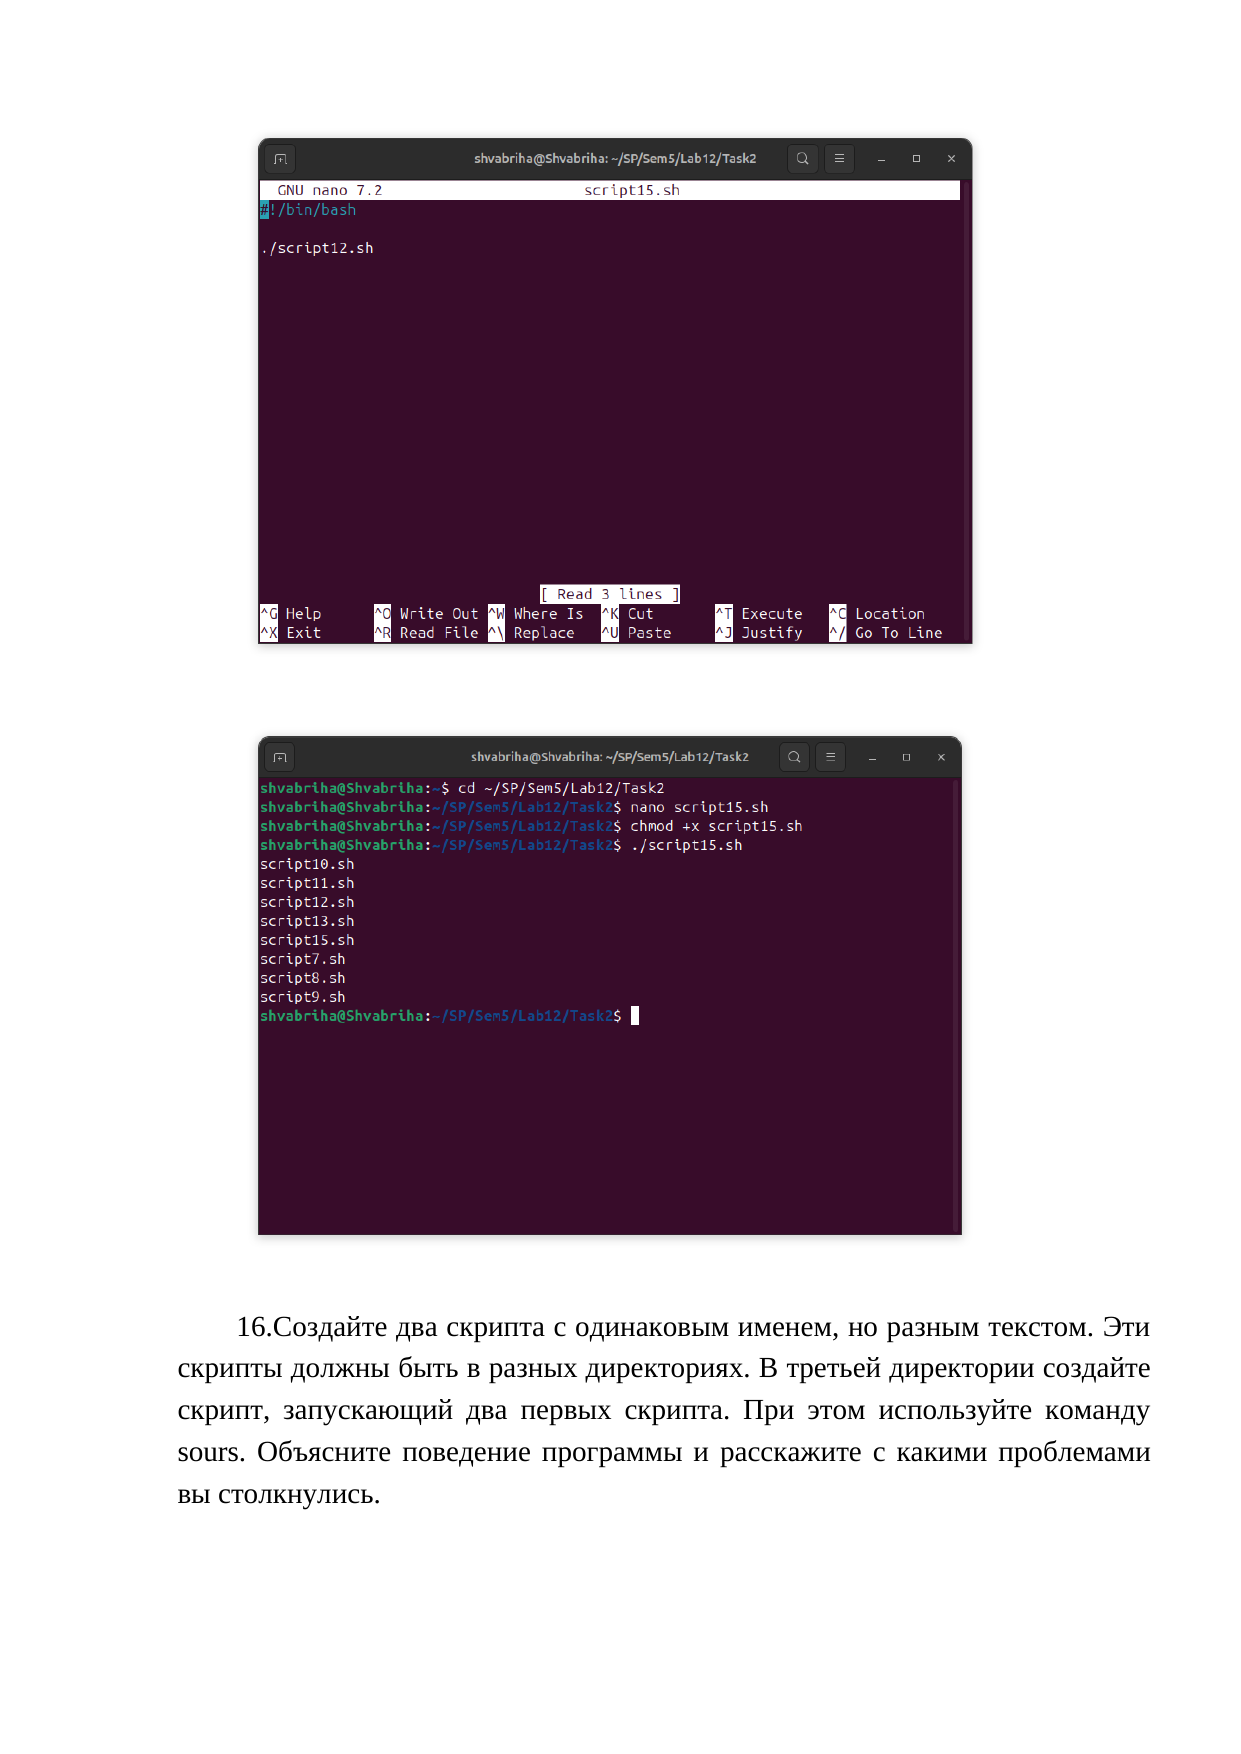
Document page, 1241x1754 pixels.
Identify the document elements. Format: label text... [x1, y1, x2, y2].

picture [236, 717, 983, 1259]
picture [236, 118, 994, 668]
text 16.Создайте два скрипта с одинаковым именем, но разным текстом. Эти скрипты должны быть в разных директориях. В третьей директории создайте скрипт, запускающий два первых скрипта. При этом используйте команду sours. Объясните поведение программы и расскажите с какими проблемами вы столкнулись. [177, 1309, 1152, 1510]
